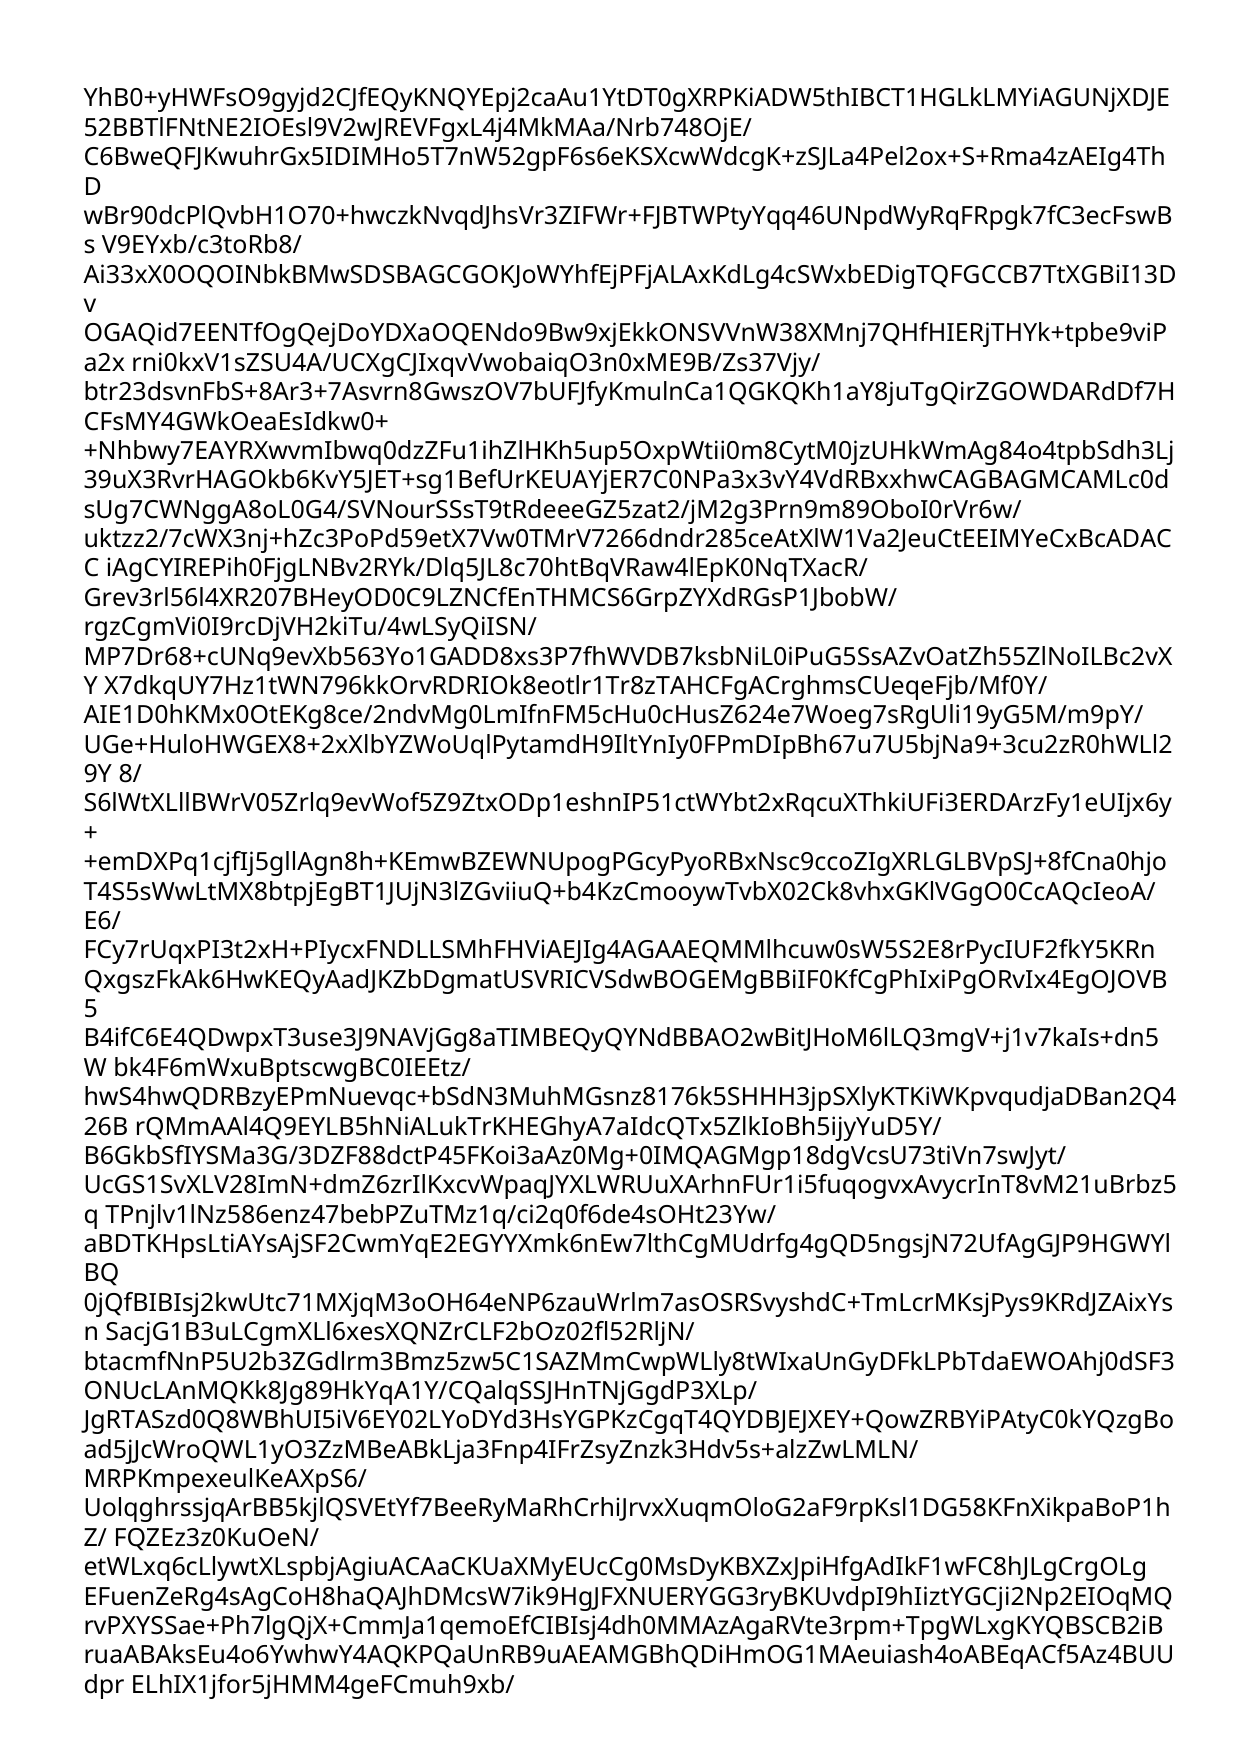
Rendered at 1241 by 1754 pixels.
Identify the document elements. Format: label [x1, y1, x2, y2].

text [83, 83, 1180, 1699]
